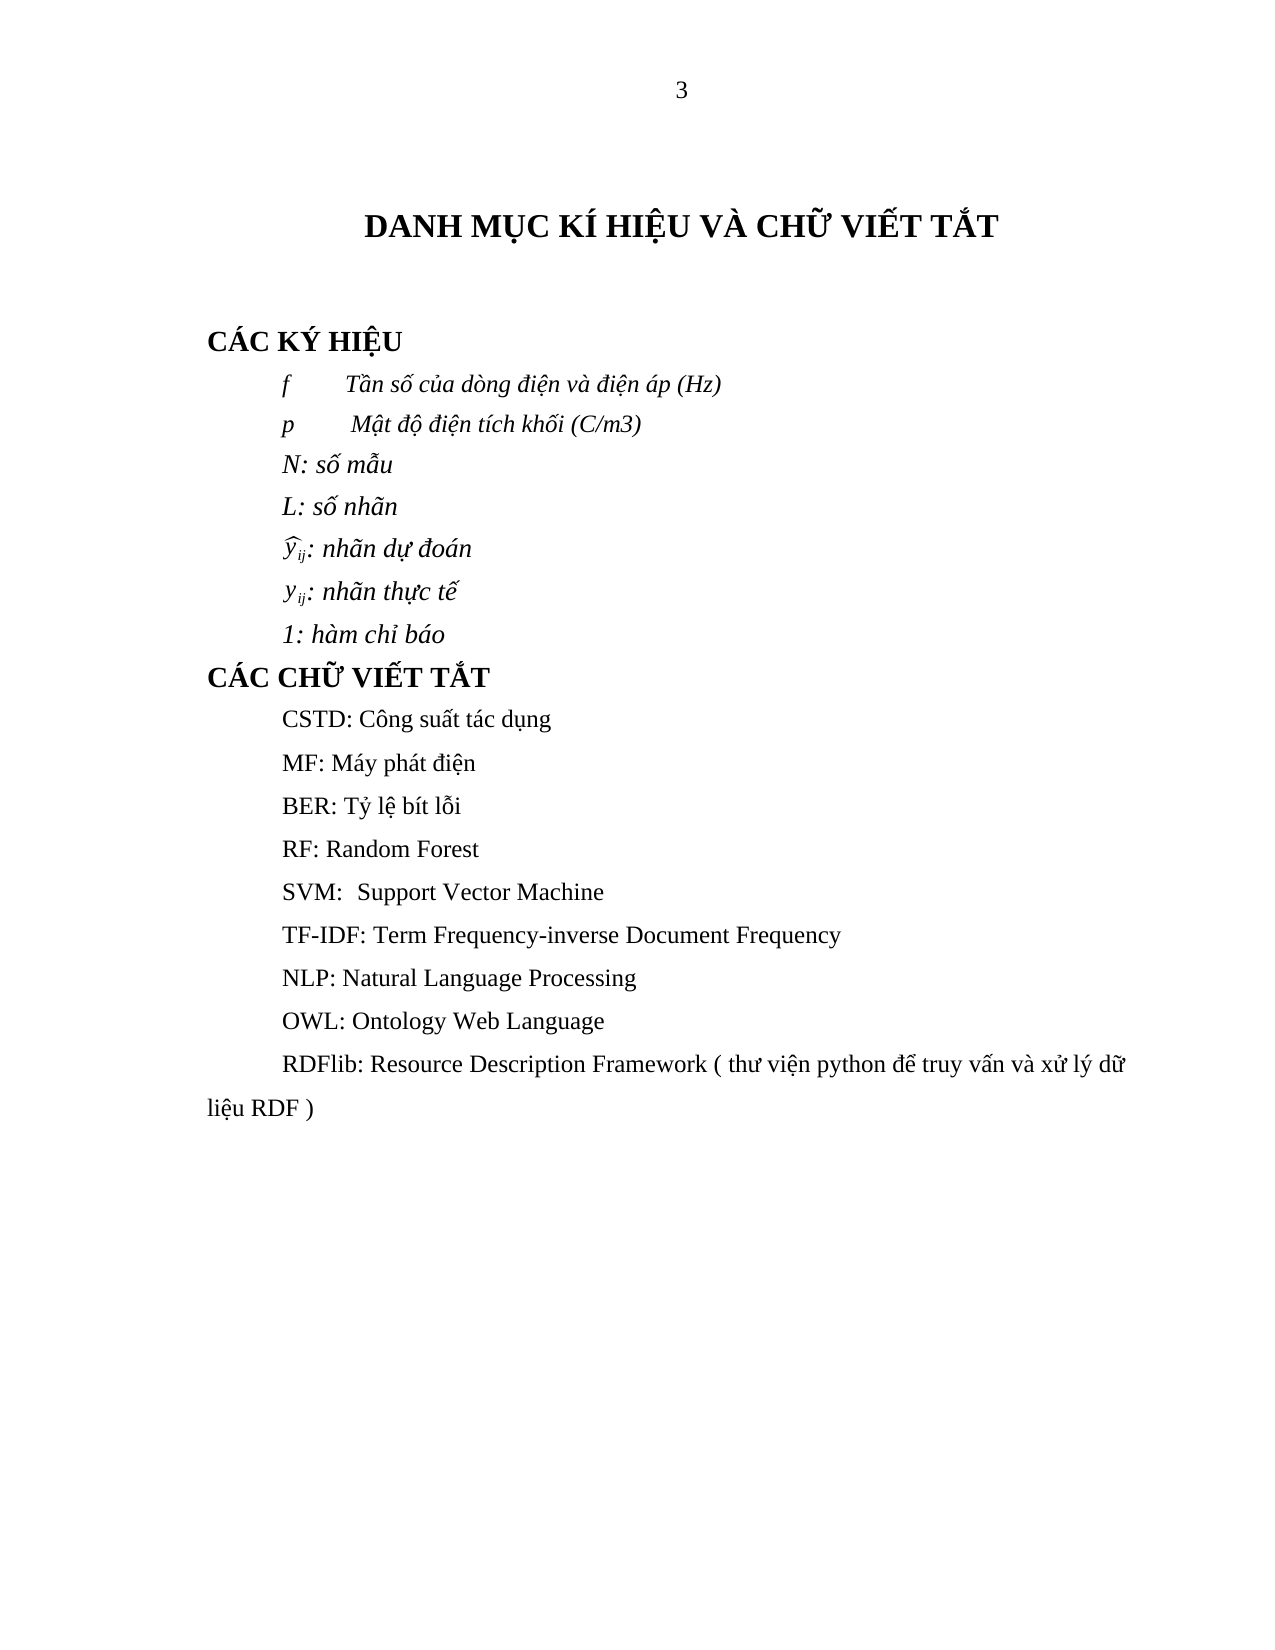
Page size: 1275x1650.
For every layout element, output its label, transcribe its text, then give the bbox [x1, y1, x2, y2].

text : nhãn thực tế [207, 575, 1156, 607]
text SVM: Support Vector Machine [207, 877, 1156, 906]
text L: số nhãn [207, 490, 1156, 521]
text N: số mẫu [207, 448, 1156, 479]
text f Tần số của dòng điện và điện áp (Hz) [207, 369, 1156, 398]
text 1: hàm chỉ báo [207, 618, 1156, 649]
text CÁC KÝ HIỆU [207, 324, 1156, 358]
text CSTD: Công suất tác dụng [207, 704, 1156, 733]
text : nhãn dự đoán [207, 532, 1156, 564]
text p Mật độ điện tích khối (C/m3) [207, 409, 1156, 437]
text DANH MỤC KÍ HIỆU VÀ CHỮ VIẾT TẮT [207, 207, 1156, 245]
text TF-IDF: Term Frequency-inverse Document Frequency [207, 920, 1156, 949]
text MF: Máy phát điện [207, 748, 1156, 776]
text RDFlib: Resource Description Framework ( thư viện python để truy vấn và xử lý dữ liệu RDF ) [207, 1049, 1156, 1121]
text RF: Random Forest [207, 834, 1156, 863]
text CÁC CHỮ VIẾT TẮT [207, 660, 1156, 693]
text OWL: Ontology Web Language [207, 1006, 1156, 1035]
text NLP: Natural Language Processing [207, 963, 1156, 992]
text BER: Tỷ lệ bít lỗi [207, 791, 1156, 819]
